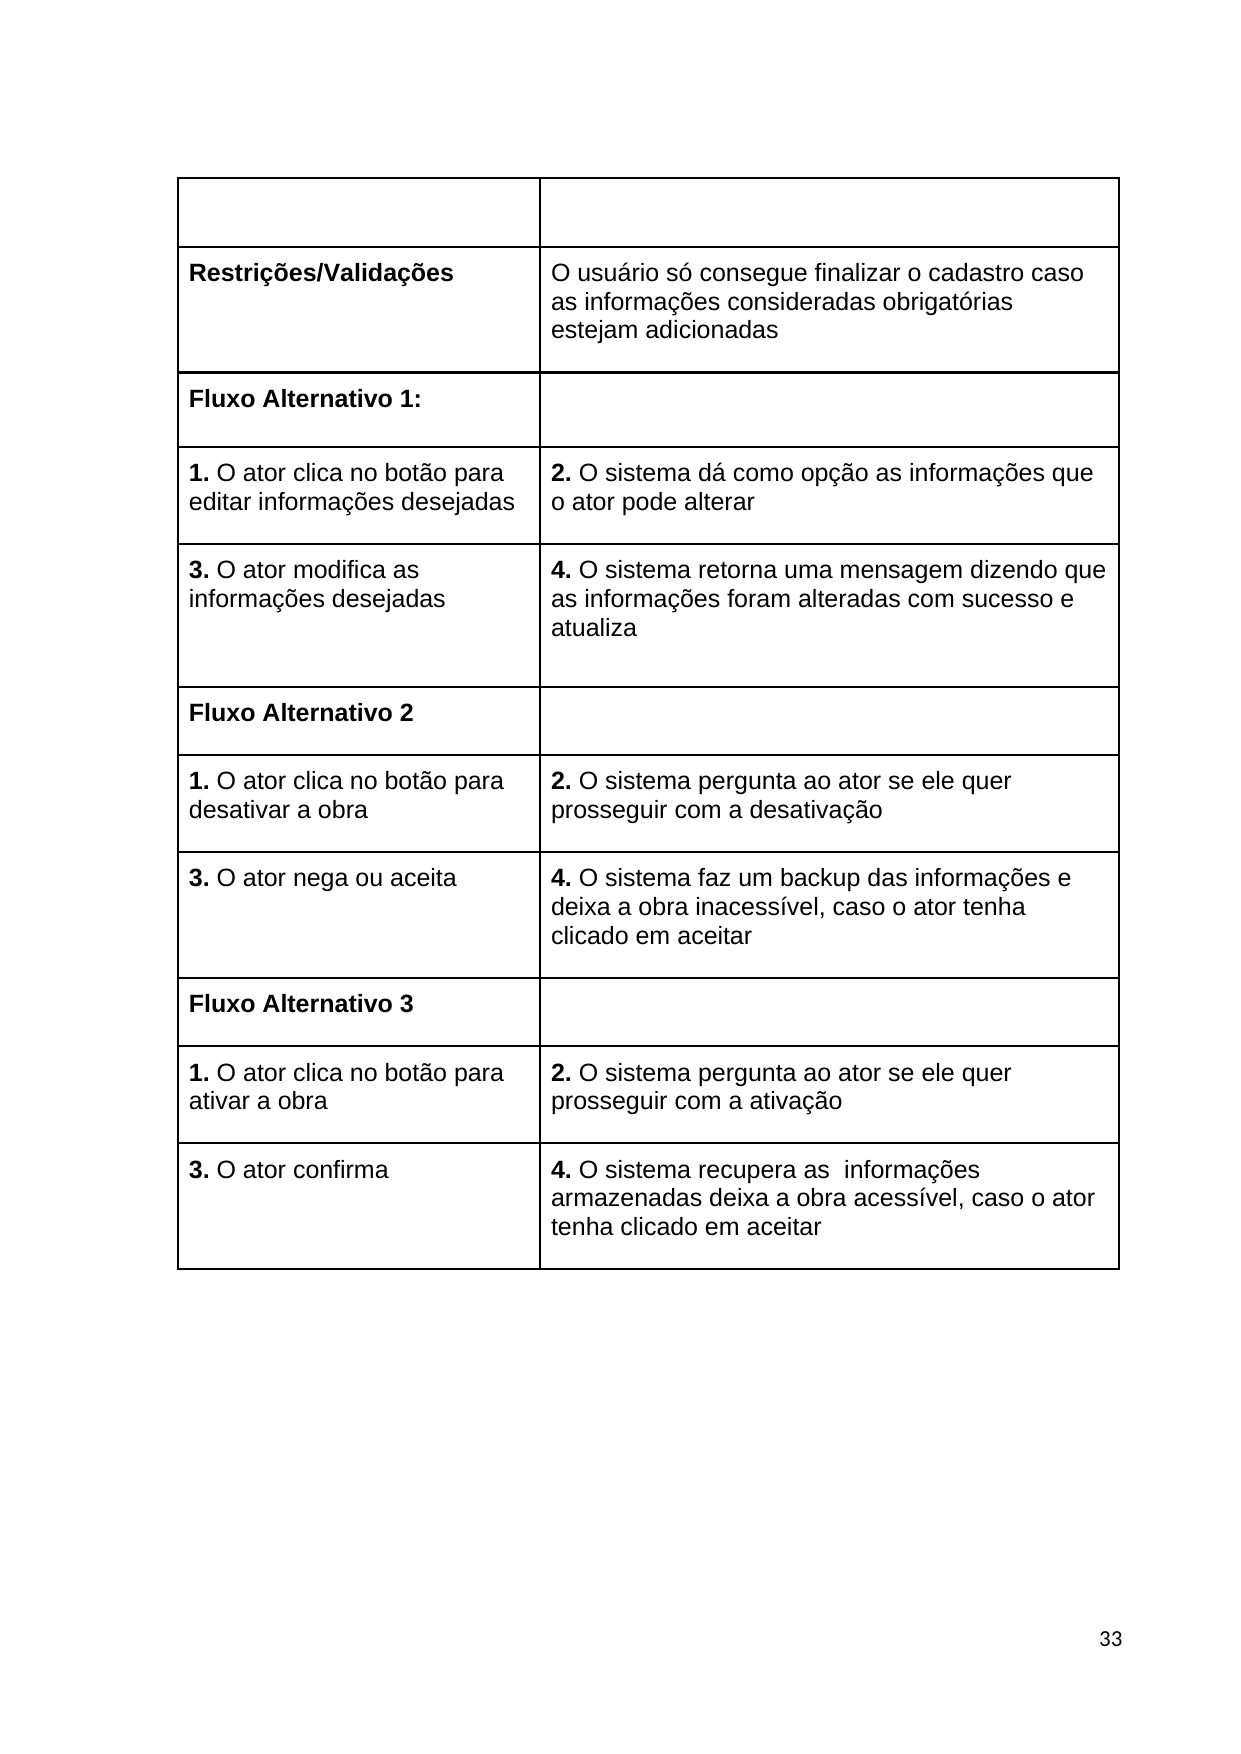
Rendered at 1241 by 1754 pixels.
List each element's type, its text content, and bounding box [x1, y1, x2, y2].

table_cell 3. O ator nega ou aceita [179, 853, 539, 977]
table_cell O usuário só consegue finalizar o cadastro caso as informações consideradas obrigatórias estejam adicionadas [541, 248, 1118, 371]
table_cell 4. O sistema retorna uma mensagem dizendo que as informações foram alteradas com sucesso e atualiza [541, 545, 1118, 686]
table_cell 2. O sistema pergunta ao ator se ele quer prosseguir com a ativação [541, 1047, 1118, 1142]
table_cell [541, 374, 1118, 446]
table_cell [541, 979, 1118, 1045]
table_cell Fluxo Alternativo 1: [179, 374, 539, 446]
table_cell 1. O ator clica no botão para ativar a obra [179, 1047, 539, 1142]
table_cell 2. O sistema dá como opção as informações que o ator pode alterar [541, 448, 1118, 543]
table_cell Fluxo Alternativo 2 [179, 688, 539, 754]
table_cell 3. O ator confirma [179, 1144, 539, 1268]
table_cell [541, 179, 1118, 246]
table_cell Fluxo Alternativo 3 [179, 979, 539, 1045]
table_cell 3. O ator modifica as informações desejadas [179, 545, 539, 686]
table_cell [179, 179, 539, 246]
table_cell [541, 688, 1118, 754]
table_cell 2. O sistema pergunta ao ator se ele quer prosseguir com a desativação [541, 756, 1118, 851]
table_cell 4. O sistema recupera as informações armazenadas deixa a obra acessível, caso o ator tenha clicado em aceitar [541, 1144, 1118, 1268]
table_cell 1. O ator clica no botão para desativar a obra [179, 756, 539, 851]
table_cell 1. O ator clica no botão para editar informações desejadas [179, 448, 539, 543]
table_cell Restrições/Validações [179, 248, 539, 371]
table_cell 4. O sistema faz um backup das informações e deixa a obra inacessível, caso o ator tenha clicado em aceitar [541, 853, 1118, 977]
